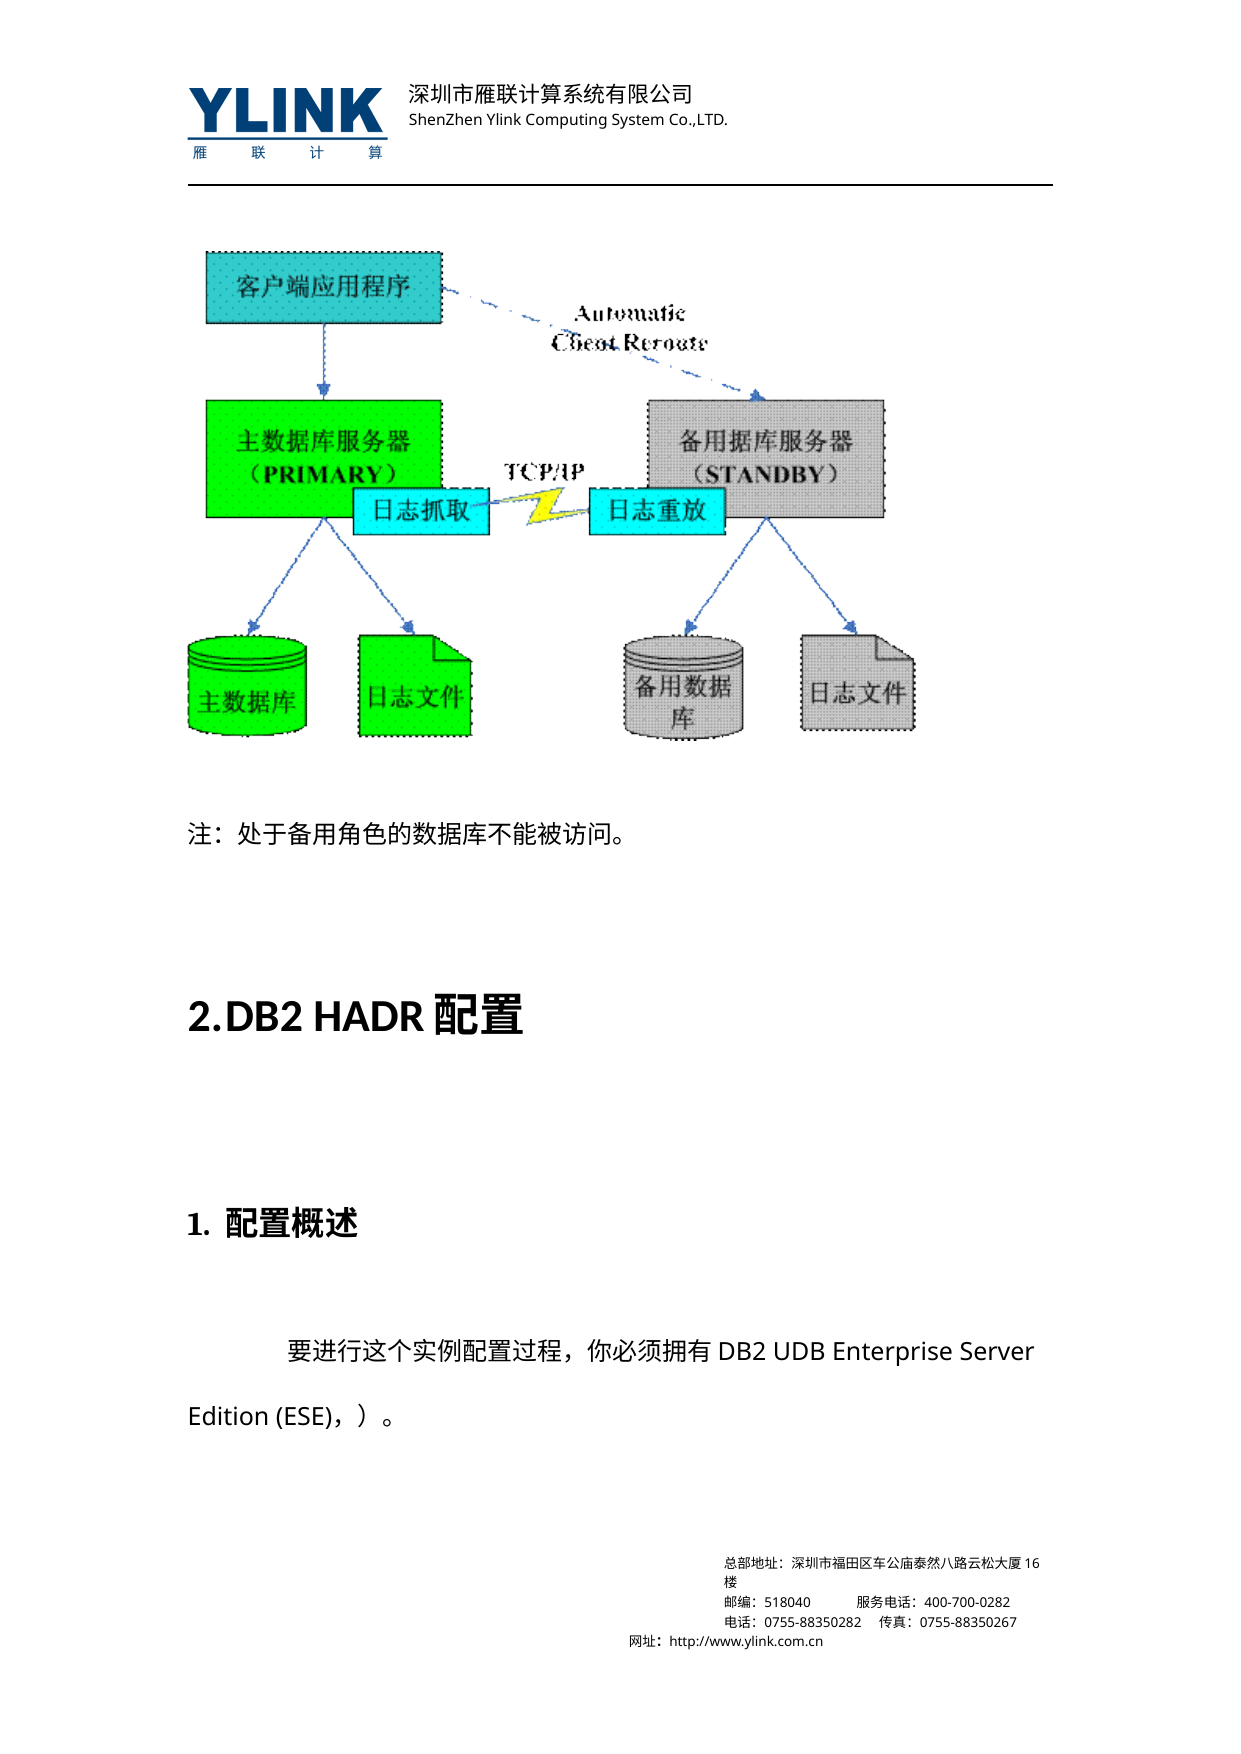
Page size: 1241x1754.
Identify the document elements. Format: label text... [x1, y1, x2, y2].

picture [187, 88, 388, 159]
subtitle DB2 HADR配置 [187, 963, 1053, 1060]
text 要进行这个实例配置过程，你必须拥有DB2 UDB Enterprise Server Edition (ESE)，）。 [187, 1317, 1053, 1447]
picture [187, 251, 916, 741]
subtitle 配置概述 [187, 1188, 1053, 1253]
text 注：处于备用角色的数据库不能被访问。 [187, 801, 1053, 866]
